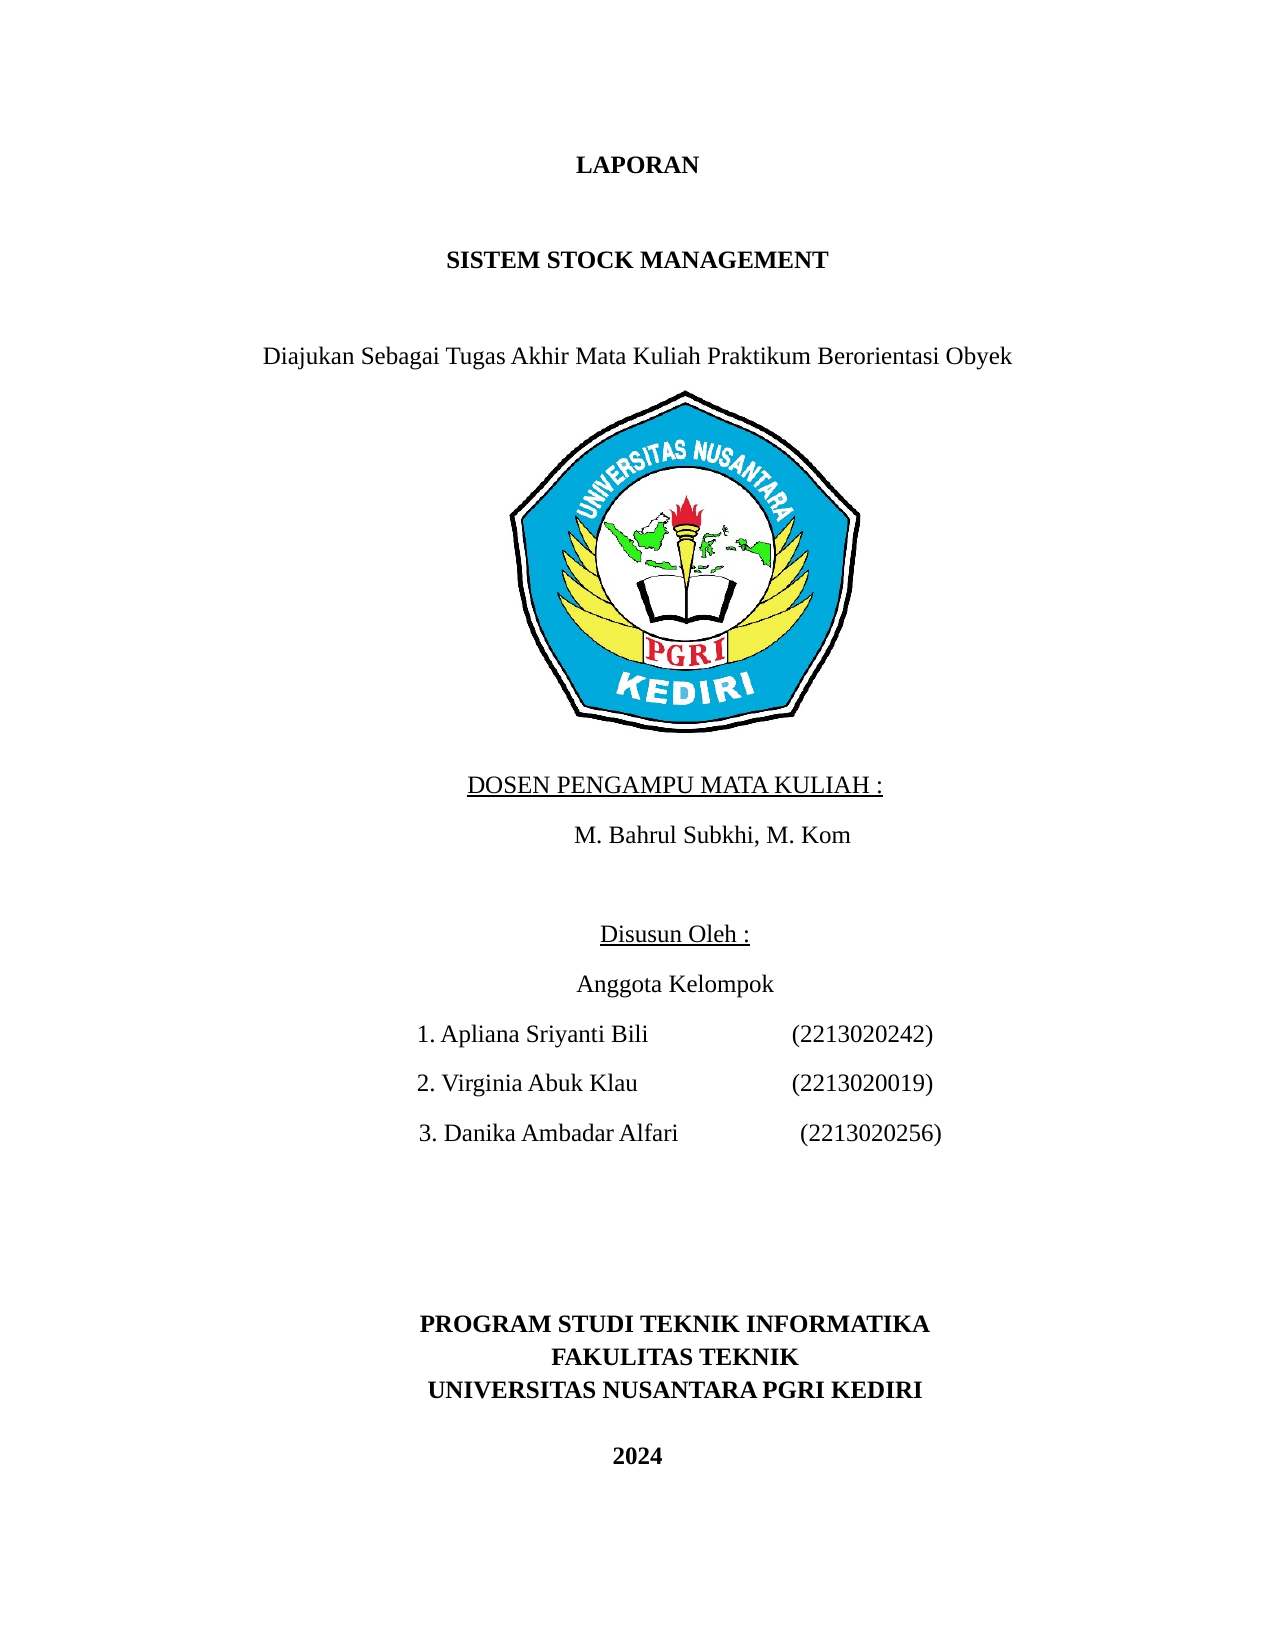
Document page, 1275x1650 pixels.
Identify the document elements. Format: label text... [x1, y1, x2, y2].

text SISTEM STOCK MANAGEMENT [150, 245, 1125, 274]
text LAPORAN [150, 150, 1125, 179]
text PROGRAM STUDI TEKNIK INFORMATIKA [225, 1309, 1125, 1338]
text M. Bahrul Subkhi, M. Kom [225, 820, 1125, 849]
text 2. Virginia Abuk Klau (2213020019) [150, 1068, 1125, 1097]
text 3. Danika Ambadar Alfari (2213020256) [150, 1118, 1125, 1147]
picture [509, 390, 861, 733]
text Diajukan Sebagai Tugas Akhir Mata Kuliah Praktikum Berorientasi Obyek [150, 341, 1125, 369]
text DOSEN PENGAMPU MATA KULIAH : [150, 770, 1125, 799]
text Disusun Oleh : [150, 919, 1125, 948]
text 2024 [150, 1441, 1125, 1470]
text 1. Apliana Sriyanti Bili (2213020242) [150, 1019, 1125, 1047]
text UNIVERSITAS NUSANTARA PGRI KEDIRI [225, 1375, 1125, 1404]
text FAKULITAS TEKNIK [225, 1342, 1125, 1371]
text Anggota Kelompok [150, 969, 1125, 998]
